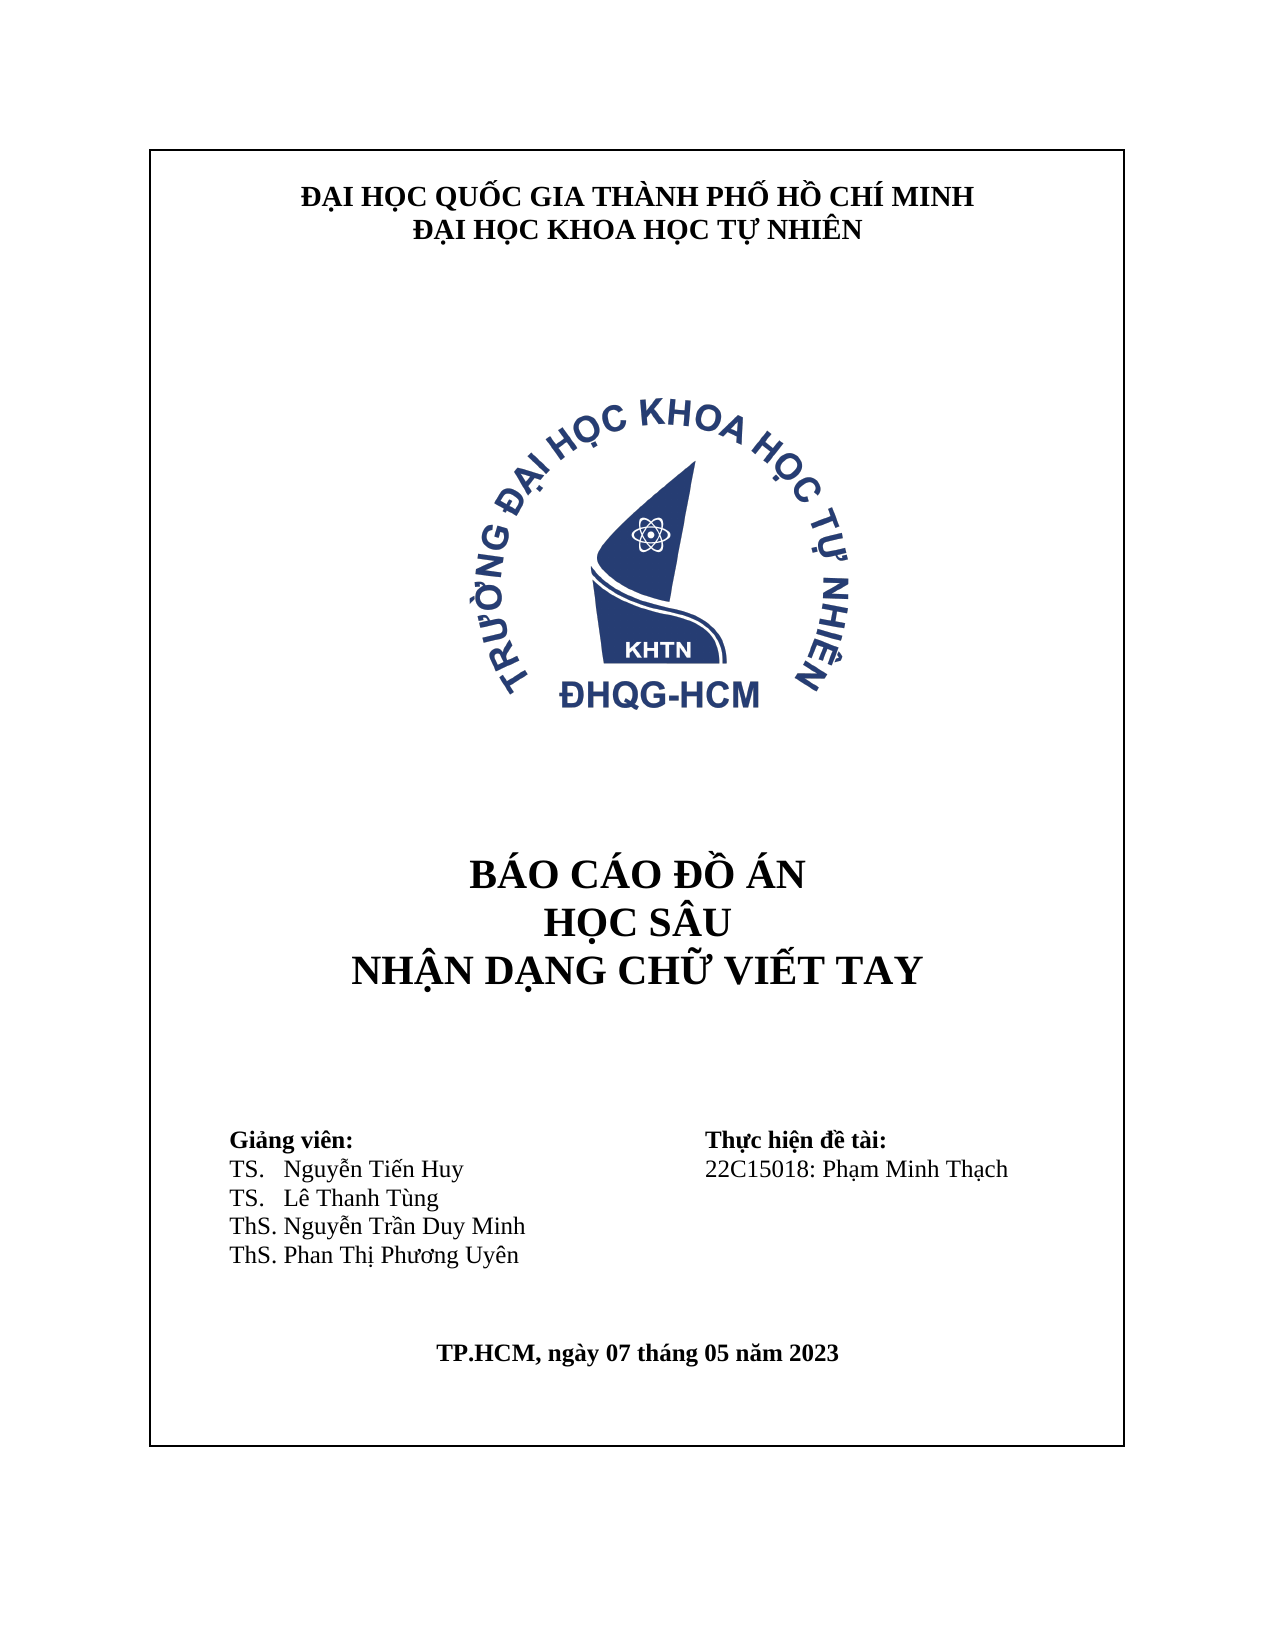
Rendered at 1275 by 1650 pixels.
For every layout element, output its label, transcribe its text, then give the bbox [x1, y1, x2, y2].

picture [469, 398, 849, 710]
text ĐẠI HỌC KHOA HỌC TỰ NHIÊN [150, 212, 1125, 246]
text NHẬN DẠNG CHỮ VIẾT TAY [150, 945, 1125, 993]
text BÁO CÁO ĐỒ ÁN [150, 849, 1125, 897]
text HỌC SÂU [150, 897, 1125, 945]
text ĐẠI HỌC QUỐC GIA THÀNH PHỐ HỒ CHÍ MINH [150, 179, 1125, 212]
